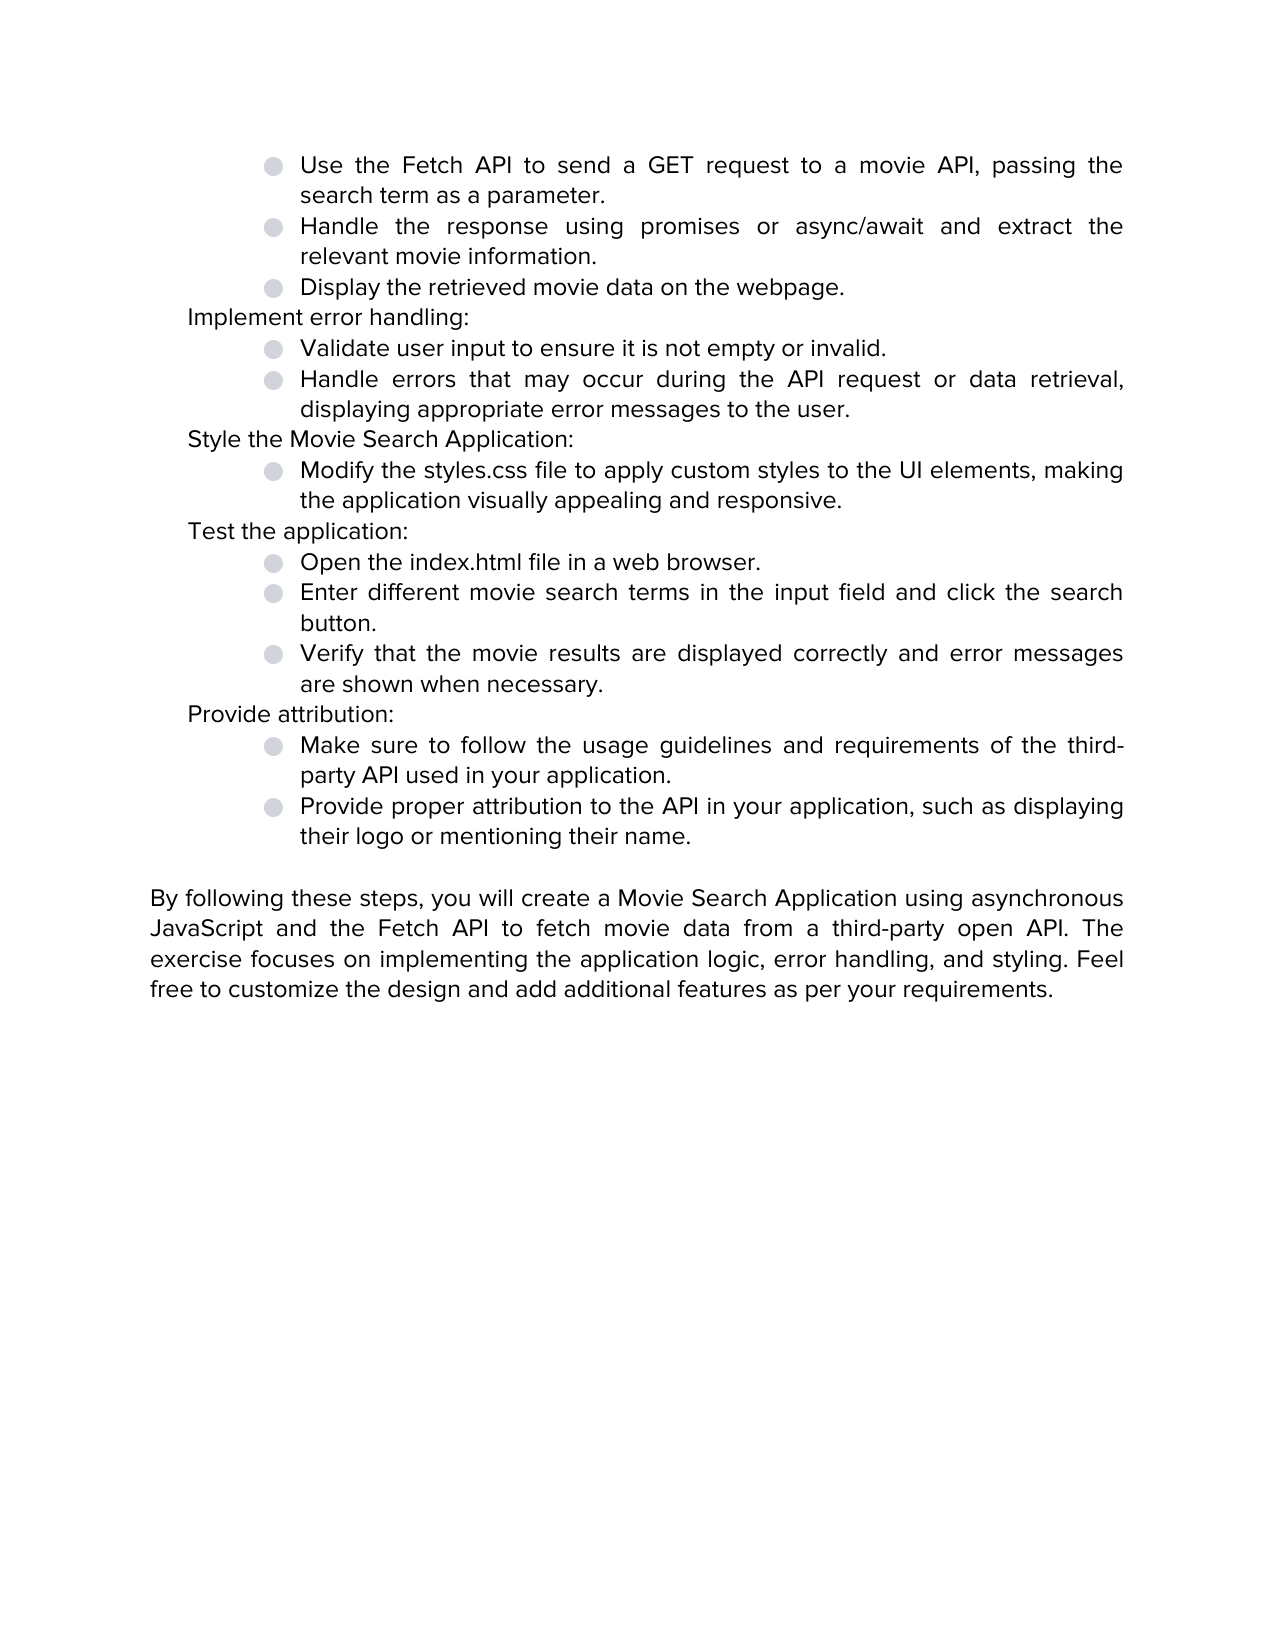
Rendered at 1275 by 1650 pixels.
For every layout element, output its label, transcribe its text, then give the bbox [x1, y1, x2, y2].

list Provide attribution: [187, 699, 1125, 730]
list Provide proper attribution to the API in your application, such as displaying their logo or mentioning their name. [262, 791, 1125, 852]
list Open the index.html file in a web browser. [262, 547, 1125, 577]
list Implement error handling: [187, 303, 1125, 333]
list Validate user input to ensure it is not empty or invalid. [262, 333, 1125, 364]
list Verify that the movie results are displayed correctly and error messages are shown when necessary. [262, 638, 1125, 699]
list Handle the response using promises or async/await and extract the relevant movie information. [262, 211, 1125, 272]
list Enter different movie search terms in the input field and click the search button. [262, 577, 1125, 638]
text By following these steps, you will create a Movie Search Application using asynchronous JavaScript and the Fetch API to fetch movie data from a third-party open API. The exercise focuses on implementing the application logic, error handling, and styling. Feel free to customize the design and add additional features as per your requirements. [150, 883, 1125, 1005]
list Modify the styles.css file to apply custom styles to the UI elements, making the application visually appealing and responsive. [262, 455, 1125, 516]
list Style the Movie Search Application: [187, 425, 1125, 455]
list Make sure to follow the usage guidelines and requirements of the third-party API used in your application. [262, 730, 1125, 791]
list Handle errors that may occur during the API request or data retrieval, displaying appropriate error messages to the user. [262, 364, 1125, 425]
list Display the retrieved movie data on the webpage. [262, 272, 1125, 303]
list Use the Fetch API to send a GET request to a movie API, passing the search term as a parameter. [262, 150, 1125, 211]
list Test the application: [187, 516, 1125, 547]
